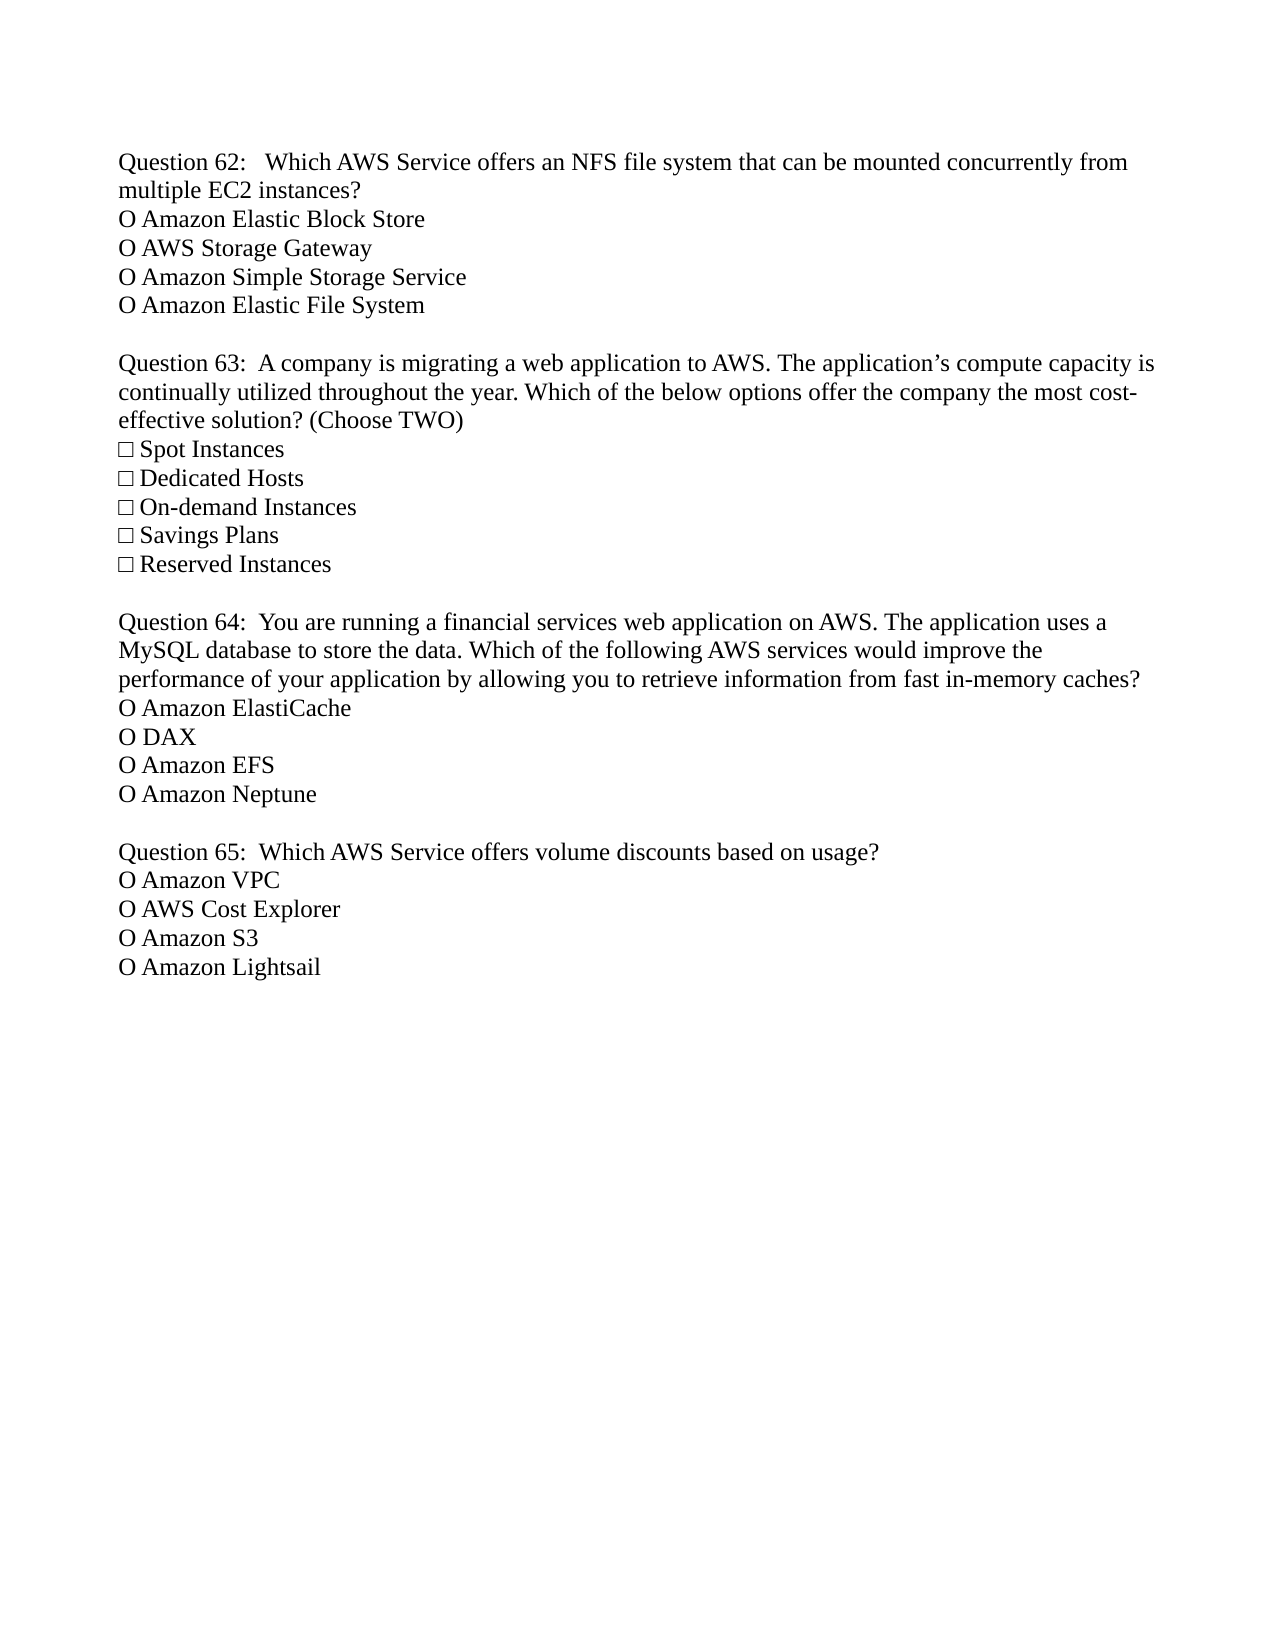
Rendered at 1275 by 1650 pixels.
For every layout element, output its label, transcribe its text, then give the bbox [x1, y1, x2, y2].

text Question 63: A company is migrating a web application to AWS. The application’s compute capacity is continually utilized throughout the year. Which of the below options offer the company the most cost-effective solution? (Choose TWO) [118, 348, 1157, 434]
text Question 64: You are running a financial services web application on AWS. The application uses a MySQL database to store the data. Which of the following AWS services would improve the performance of your application by allowing you to retrieve information from fast in-memory caches? [118, 607, 1157, 693]
text O Amazon Elastic Block Store [118, 204, 1157, 233]
text O Amazon VPC [118, 866, 1157, 894]
text O Amazon Elastic File System [118, 291, 1157, 319]
text O Amazon EFS [118, 751, 1157, 779]
text □ Reserved Instances [118, 549, 1157, 578]
text O Amazon Lightsail [118, 952, 1157, 981]
text O Amazon ElastiCache [118, 693, 1157, 722]
text O Amazon S3 [118, 923, 1157, 952]
text □ Savings Plans [118, 521, 1157, 549]
text Question 62: Which AWS Service offers an NFS file system that can be mounted concurrently from multiple EC2 instances? [118, 147, 1157, 204]
text □ Spot Instances [118, 434, 1157, 463]
text Question 65: Which AWS Service offers volume discounts based on usage? [118, 837, 1157, 866]
text □ On-demand Instances [118, 492, 1157, 521]
text O AWS Storage Gateway [118, 233, 1157, 262]
text O Amazon Simple Storage Service [118, 262, 1157, 291]
text O Amazon Neptune [118, 779, 1157, 808]
text O DAX [118, 722, 1157, 751]
text O AWS Cost Explorer [118, 894, 1157, 923]
text □ Dedicated Hosts [118, 463, 1157, 492]
